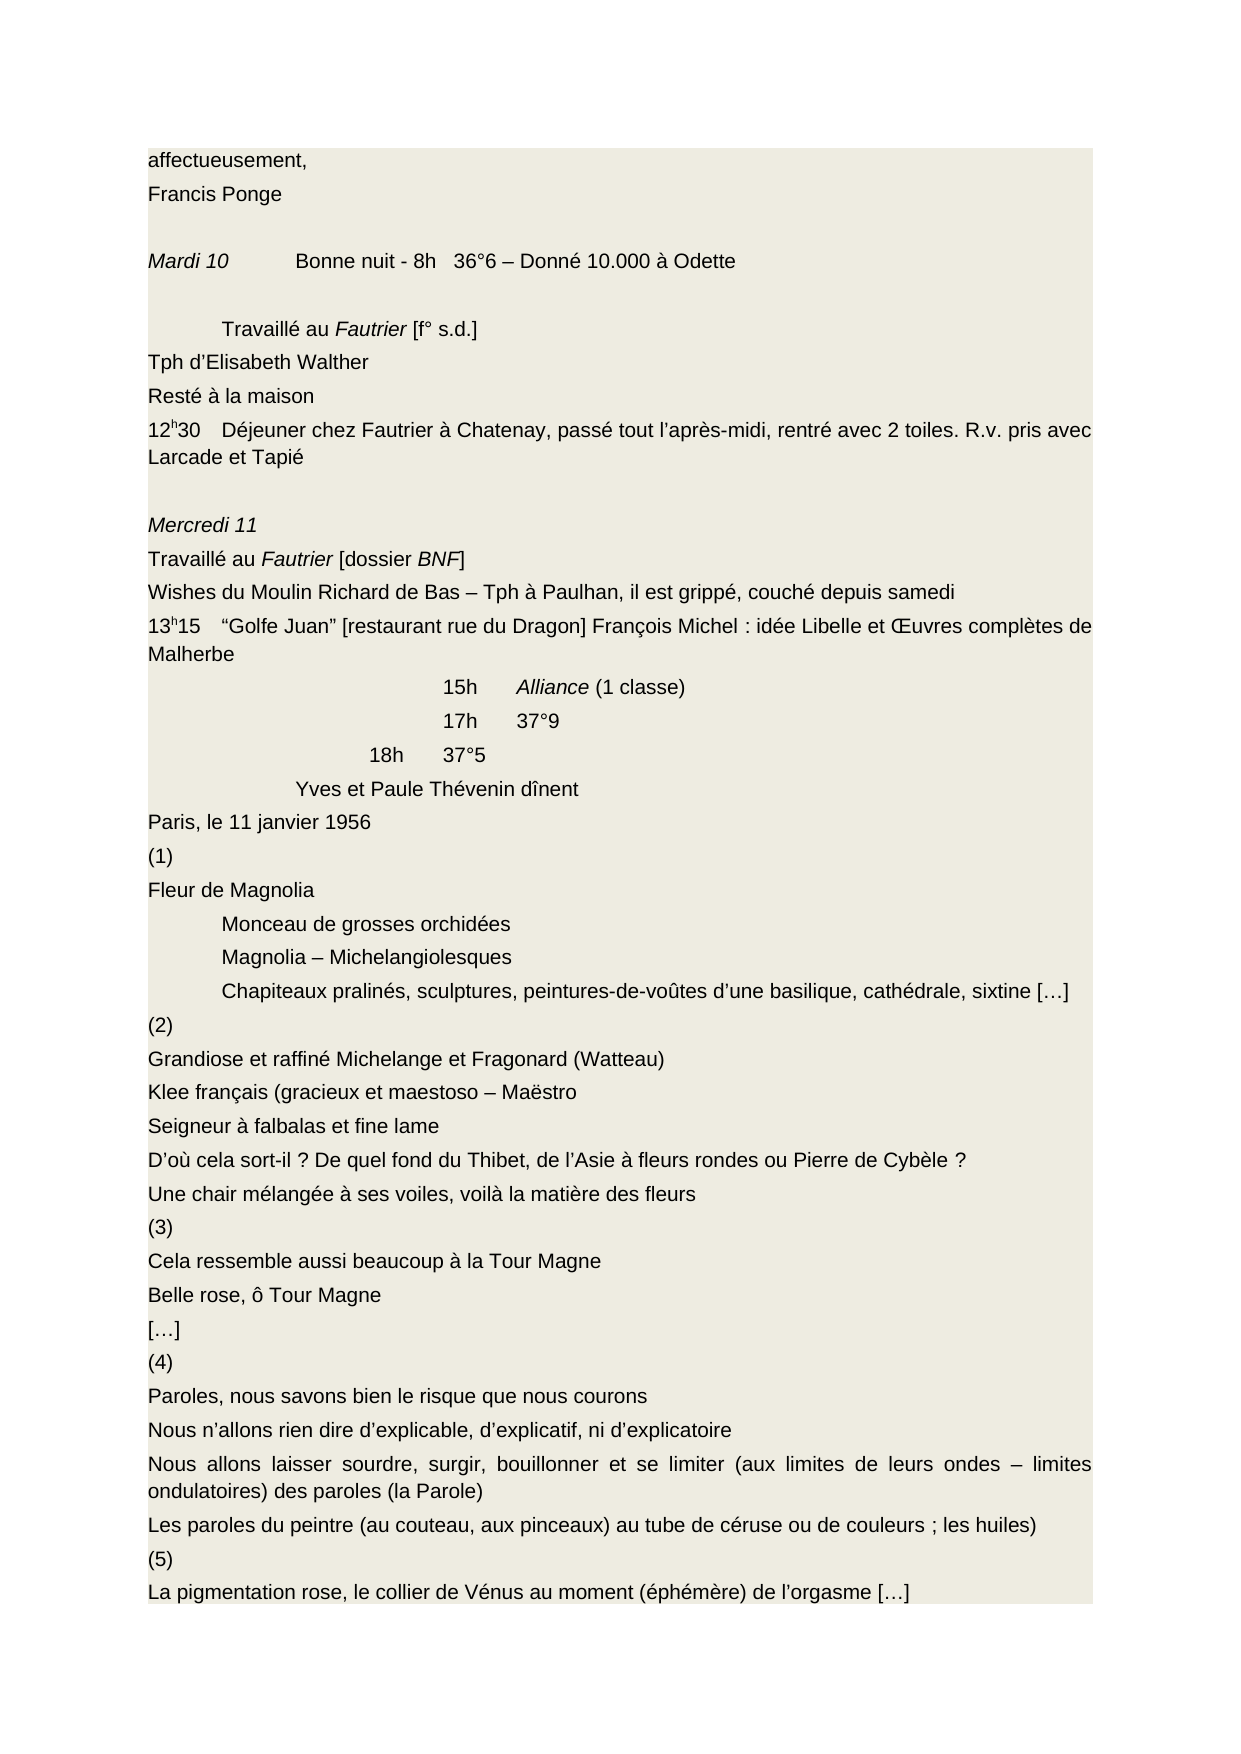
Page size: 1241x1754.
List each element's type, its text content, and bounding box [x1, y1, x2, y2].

text 18h 37°5 [148, 743, 1093, 767]
text Travaillé au Fautrier [dossier BNF] [148, 546, 1093, 570]
text Grandiose et raffiné Michelange et Fragonard (Watteau) [148, 1046, 1093, 1070]
text Resté à la maison [148, 384, 1093, 408]
text D’où cela sort-il ? De quel fond du Thibet, de l’Asie à fleurs rondes ou Pierre de Cybèle ? [148, 1148, 1093, 1172]
text Belle rose, ô Tour Magne [148, 1283, 1093, 1307]
text Chapiteaux pralinés, sculptures, peintures-de-voûtes d’une basilique, cathédrale, sixtine […] [148, 979, 1093, 1003]
text Mercredi 11 [148, 513, 1093, 537]
text Une chair mélangée à ses voiles, voilà la matière des fleurs [148, 1181, 1093, 1205]
text (2) [148, 1013, 1093, 1037]
text (1) [148, 844, 1093, 868]
text (4) [148, 1350, 1093, 1374]
text Seigneur à falbalas et fine lame [148, 1114, 1093, 1138]
text Nous allons laisser sourdre, surgir, bouillonner et se limiter (aux limites de leurs ondes – limites ondulatoires) des paroles (la Parole) [148, 1451, 1093, 1503]
text affectueusement, [148, 148, 1093, 172]
text 17h 37°9 [148, 709, 1093, 733]
text Nous n’allons rien dire d’explicable, d’explicatif, ni d’explicatoire [148, 1418, 1093, 1442]
text La pigmentation rose, le collier de Vénus au moment (éphémère) de l’orgasme […] [148, 1580, 1093, 1604]
text Cela ressemble aussi beaucoup à la Tour Magne [148, 1249, 1093, 1273]
text Francis Ponge [148, 181, 1093, 205]
text (5) [148, 1546, 1093, 1570]
text […] [148, 1316, 1093, 1340]
text Paris, le 11 janvier 1956 [148, 810, 1093, 834]
text Fleur de Magnolia [148, 878, 1093, 902]
text 15h Alliance (1 classe) [148, 675, 1093, 699]
text Mardi 10 Bonne nuit - 8h 36°6 – Donné 10.000 à Odette [148, 249, 1093, 273]
text Travaillé au Fautrier [f° s.d.] [148, 316, 1093, 340]
text (3) [148, 1215, 1093, 1239]
text Paroles, nous savons bien le risque que nous courons [148, 1384, 1093, 1408]
text Tph d’Elisabeth Walther [148, 350, 1093, 374]
text Les paroles du peintre (au couteau, aux pinceaux) au tube de céruse ou de couleurs ; les huiles) [148, 1513, 1093, 1537]
text 13h15 “Golfe Juan” [restaurant rue du Dragon] François Michel : idée Libelle et Œuvres complètes de Malherbe [148, 614, 1093, 665]
text Magnolia – Michelangiolesques [148, 945, 1093, 969]
text 12h30 Déjeuner chez Fautrier à Chatenay, passé tout l’après-midi, rentré avec 2 toiles. R.v. pris avec Larcade et Tapié [148, 418, 1093, 469]
text Yves et Paule Thévenin dînent [148, 776, 1093, 800]
text Monceau de grosses orchidées [148, 911, 1093, 935]
text Klee français (gracieux et maestoso – Maëstro [148, 1080, 1093, 1104]
text Wishes du Moulin Richard de Bas – Tph à Paulhan, il est grippé, couché depuis samedi [148, 580, 1093, 604]
